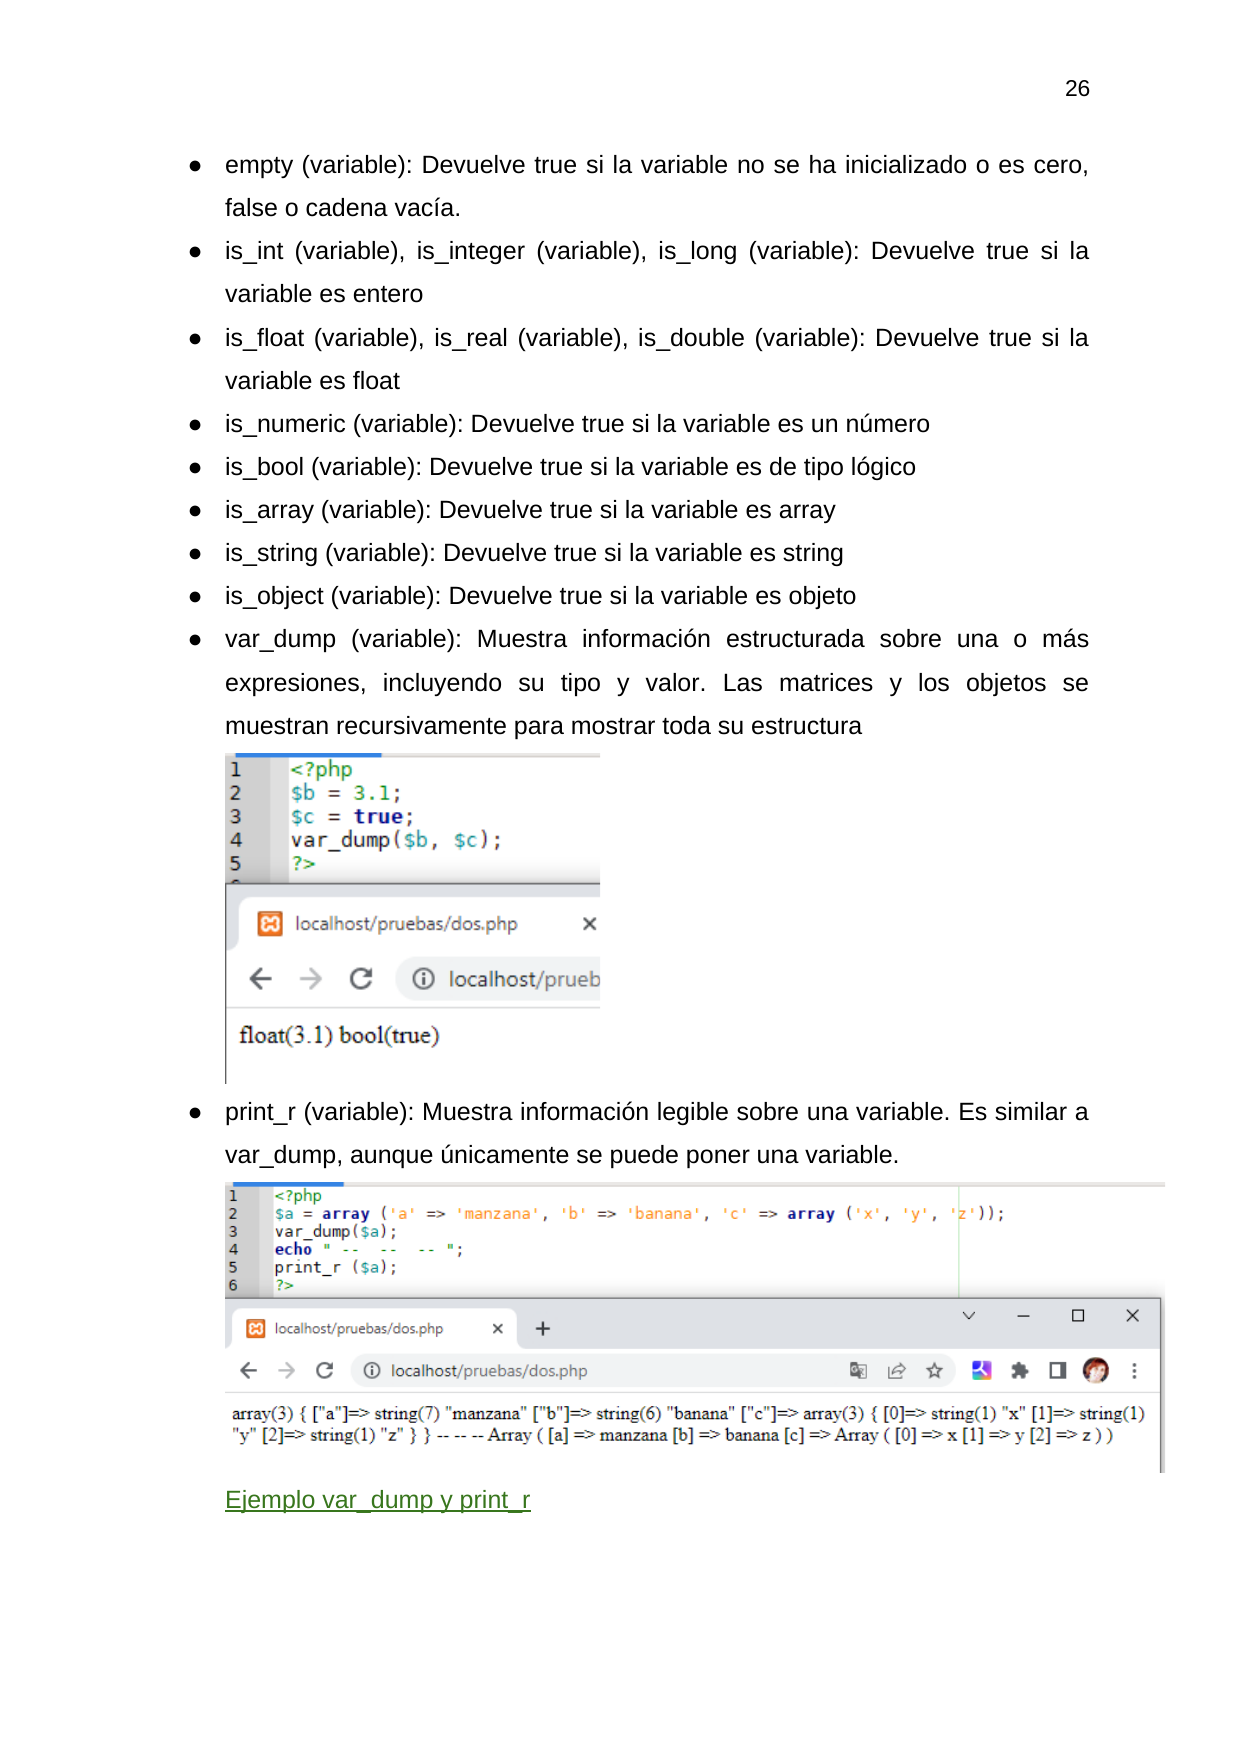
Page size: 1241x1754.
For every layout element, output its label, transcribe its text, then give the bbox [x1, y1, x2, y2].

text Ejemplo var_dump y print_r [225, 1486, 1090, 1514]
picture [225, 1182, 1166, 1473]
list is_string (variable): Devuelve true si la variable es string [187, 538, 1090, 567]
list empty (variable): Devuelve true si la variable no se ha inicializado o es cero, false o cadena vacía. [187, 150, 1090, 222]
list print_r (variable): Muestra información legible sobre una variable. Es similar a var_dump, aunque únicamente se puede poner una variable. [187, 1097, 1090, 1168]
list is_object (variable): Devuelve true si la variable es objeto [187, 581, 1090, 610]
list is_float (variable), is_real (variable), is_double (variable): Devuelve true si la variable es float [187, 322, 1090, 394]
list is_int (variable), is_integer (variable), is_long (variable): Devuelve true si la variable es entero [187, 236, 1090, 308]
list is_numeric (variable): Devuelve true si la variable es un número [187, 409, 1090, 437]
list is_array (variable): Devuelve true si la variable es array [187, 495, 1090, 524]
list var_dump (variable): Muestra información estructurada sobre una o más expresiones, incluyendo su tipo y valor. Las matrices y los objetos se muestran recursivamente para mostrar toda su estructura [187, 624, 1090, 739]
picture [225, 753, 600, 1084]
list is_bool (variable): Devuelve true si la variable es de tipo lógico [187, 452, 1090, 481]
